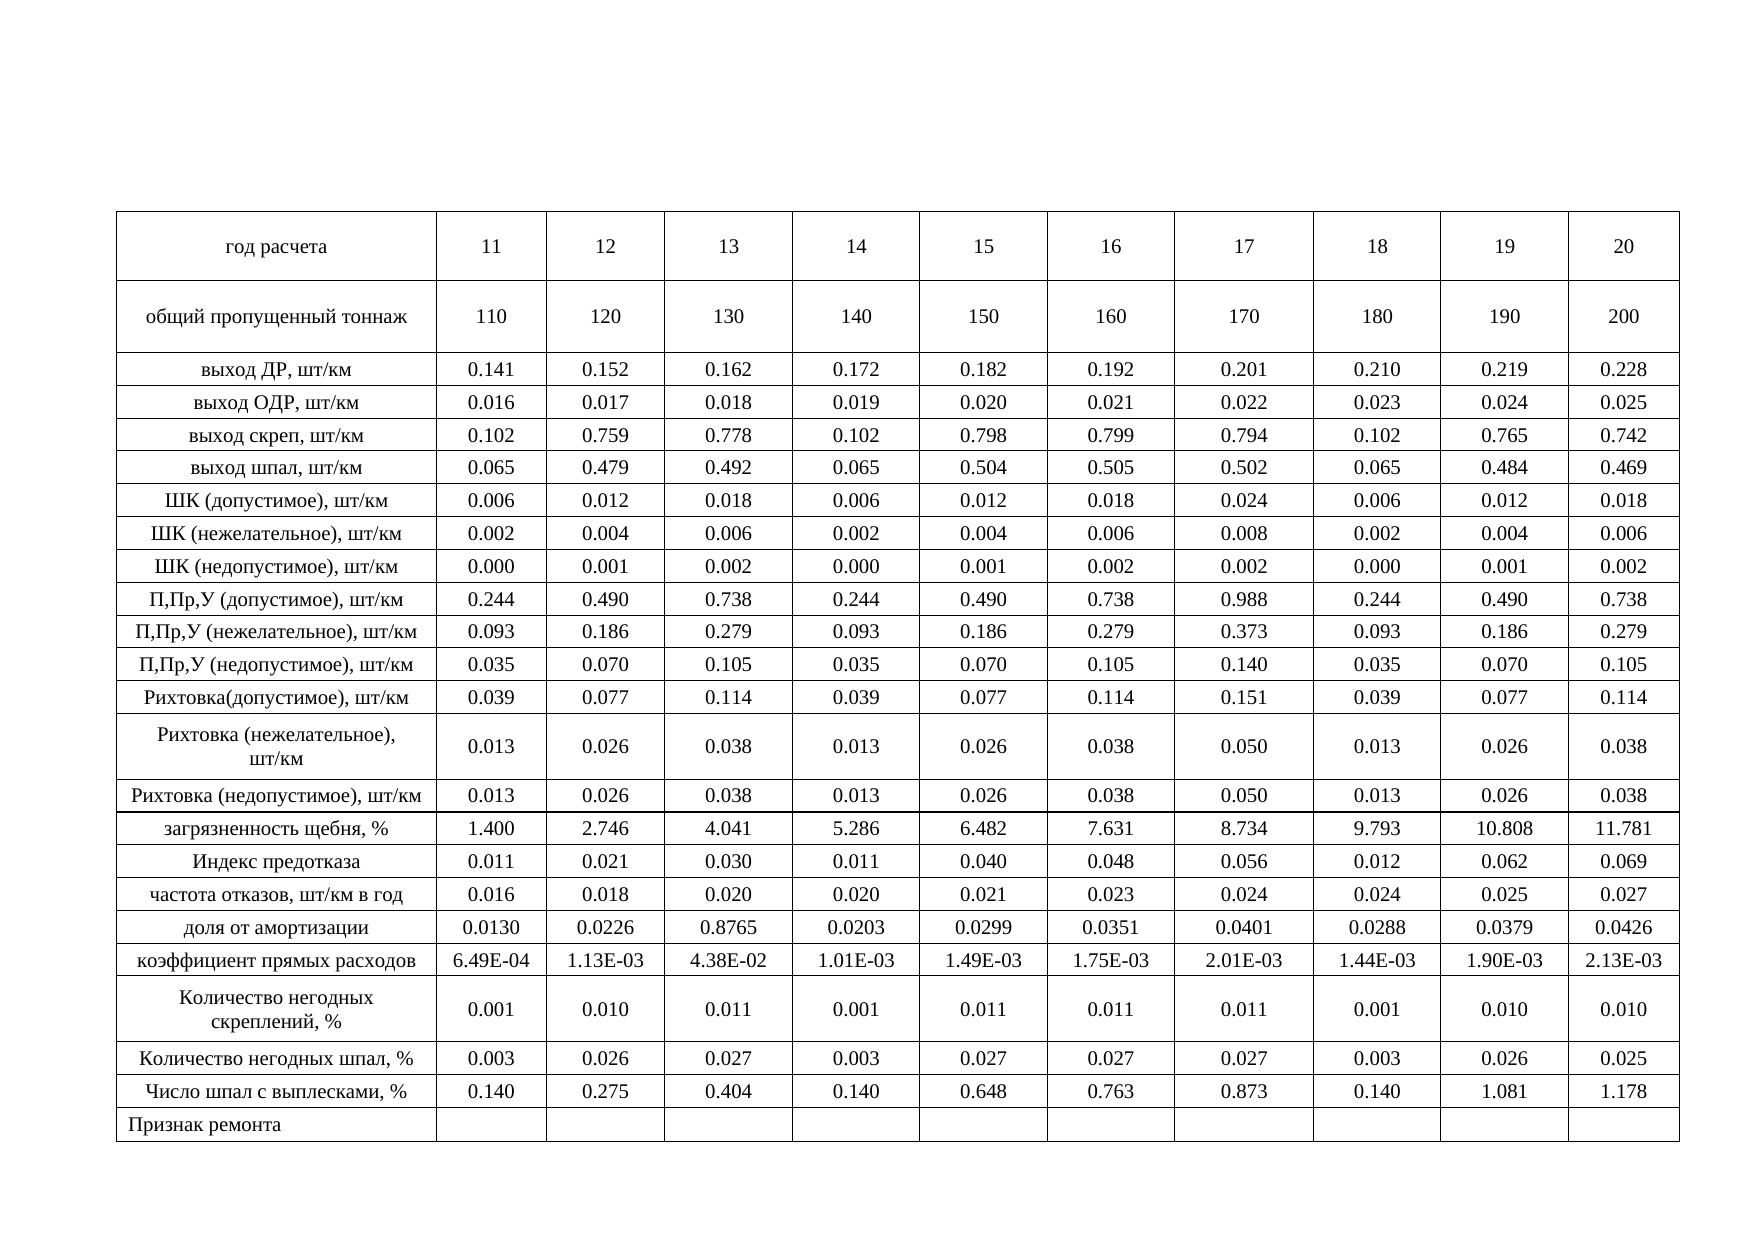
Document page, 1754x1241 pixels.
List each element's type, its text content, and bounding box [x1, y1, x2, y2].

table_cell 0.219 [1441, 353, 1568, 385]
table_cell 0.021 [547, 845, 664, 877]
table_cell 0.000 [793, 550, 919, 582]
table_cell 130 [665, 281, 792, 352]
table_cell 0.002 [1314, 517, 1440, 549]
table_cell 0.035 [437, 648, 546, 680]
table_cell 0.025 [1441, 878, 1568, 910]
table_cell 0.0351 [1048, 911, 1174, 943]
table_cell 0.050 [1175, 714, 1313, 778]
table_cell 0.0401 [1175, 911, 1313, 943]
table_cell Индекс предотказа [117, 845, 436, 877]
table_cell 0.038 [665, 780, 792, 811]
table_cell 0.490 [547, 583, 664, 614]
table_cell 0.065 [1314, 451, 1440, 483]
table_cell 0.279 [1048, 616, 1174, 647]
table_cell 0.020 [665, 878, 792, 910]
table_cell выход ОДР, шт/км [117, 386, 436, 418]
table_cell ШК (допустимое), шт/км [117, 484, 436, 516]
table_cell 0.000 [437, 550, 546, 582]
table_cell 0.504 [920, 451, 1047, 483]
table_cell 0.275 [547, 1075, 664, 1107]
table_cell 0.152 [547, 353, 664, 385]
table_cell 0.012 [1314, 845, 1440, 877]
table_cell 0.011 [793, 845, 919, 877]
table_cell 0.114 [665, 681, 792, 713]
table_cell 0.001 [1441, 550, 1568, 582]
table_cell выход ДР, шт/км [117, 353, 436, 385]
table_cell [437, 1108, 546, 1141]
table_cell 0.0130 [437, 911, 546, 943]
table_cell выход шпал, шт/км [117, 451, 436, 483]
table_cell 170 [1175, 281, 1313, 352]
table_cell 0.763 [1048, 1075, 1174, 1107]
table_cell [547, 1108, 664, 1141]
table_cell 0.026 [547, 780, 664, 811]
table_cell 0.001 [547, 550, 664, 582]
table_cell 0.873 [1175, 1075, 1313, 1107]
table_cell 0.469 [1569, 451, 1679, 483]
table_cell 0.006 [793, 484, 919, 516]
table_cell 0.799 [1048, 419, 1174, 450]
table_cell [1048, 1108, 1174, 1141]
table_cell 0.026 [1441, 780, 1568, 811]
table_cell 0.244 [793, 583, 919, 614]
table_cell Число шпал с выплесками, % [117, 1075, 436, 1107]
table_cell 0.026 [920, 714, 1047, 778]
table_cell Рихтовка(допустимое), шт/км [117, 681, 436, 713]
table_cell 0.001 [1314, 976, 1440, 1041]
table_cell 0.056 [1175, 845, 1313, 877]
table_cell частота отказов, шт/км в год [117, 878, 436, 910]
table_cell 1.01E-03 [793, 944, 919, 975]
table_cell 0.002 [665, 550, 792, 582]
table_cell 0.027 [1048, 1042, 1174, 1074]
table_cell 0.002 [1048, 550, 1174, 582]
table_cell 0.035 [793, 648, 919, 680]
table_cell 0.018 [1569, 484, 1679, 516]
table_cell 0.020 [920, 386, 1047, 418]
table_cell 0.026 [1441, 714, 1568, 778]
table_cell 0.479 [547, 451, 664, 483]
table_cell [1314, 1108, 1440, 1141]
table_cell [1569, 1108, 1679, 1141]
table_cell 0.039 [437, 681, 546, 713]
table_header 19 [1441, 212, 1568, 280]
table_cell [665, 1108, 792, 1141]
table_cell 0.502 [1175, 451, 1313, 483]
table_cell 1.081 [1441, 1075, 1568, 1107]
table_cell 0.013 [793, 780, 919, 811]
table_cell 0.038 [1048, 780, 1174, 811]
table_cell 0.114 [1569, 681, 1679, 713]
table_cell 110 [437, 281, 546, 352]
table_cell 0.105 [1048, 648, 1174, 680]
table_cell 0.186 [920, 616, 1047, 647]
table_cell 0.026 [920, 780, 1047, 811]
table_cell 0.490 [920, 583, 1047, 614]
table_cell 0.017 [547, 386, 664, 418]
table_cell 0.172 [793, 353, 919, 385]
table_cell 0.738 [665, 583, 792, 614]
table_cell 120 [547, 281, 664, 352]
table_cell 0.244 [1314, 583, 1440, 614]
table_header 14 [793, 212, 919, 280]
table_cell 0.023 [1048, 878, 1174, 910]
table_cell 0.008 [1175, 517, 1313, 549]
table_cell [793, 1108, 919, 1141]
table_cell общий пропущенный тоннаж [117, 281, 436, 352]
table_cell П,Пр,У (недопустимое), шт/км [117, 648, 436, 680]
table_cell 0.027 [1175, 1042, 1313, 1074]
table_cell ШК (недопустимое), шт/км [117, 550, 436, 582]
table_cell 0.040 [920, 845, 1047, 877]
table_cell 0.001 [793, 976, 919, 1041]
table_cell 0.025 [1569, 1042, 1679, 1074]
table_cell 0.006 [665, 517, 792, 549]
table_cell 0.001 [920, 550, 1047, 582]
table_cell 2.01E-03 [1175, 944, 1313, 975]
table_cell 0.024 [1441, 386, 1568, 418]
table_header 15 [920, 212, 1047, 280]
table_cell 0.038 [1048, 714, 1174, 778]
table_cell 190 [1441, 281, 1568, 352]
table_cell 0.279 [1569, 616, 1679, 647]
table_cell 5.286 [793, 813, 919, 844]
table_cell 0.0426 [1569, 911, 1679, 943]
table_cell Количество негодных шпал, % [117, 1042, 436, 1074]
table_cell 0.021 [1048, 386, 1174, 418]
table_cell 0.027 [1569, 878, 1679, 910]
table_cell 0.011 [437, 845, 546, 877]
table_cell 0.013 [1314, 780, 1440, 811]
table_cell 0.038 [1569, 780, 1679, 811]
table_cell 140 [793, 281, 919, 352]
table_cell 0.077 [920, 681, 1047, 713]
table_cell выход скреп, шт/км [117, 419, 436, 450]
table_cell 0.201 [1175, 353, 1313, 385]
table_cell 0.010 [1441, 976, 1568, 1041]
table_header 17 [1175, 212, 1313, 280]
table_cell 0.070 [1441, 648, 1568, 680]
table_header 11 [437, 212, 546, 280]
table_header 20 [1569, 212, 1679, 280]
table_cell 0.069 [1569, 845, 1679, 877]
table_cell 0.039 [1314, 681, 1440, 713]
table_cell 0.050 [1175, 780, 1313, 811]
table_cell 0.006 [437, 484, 546, 516]
table_cell 0.759 [547, 419, 664, 450]
table_cell 1.400 [437, 813, 546, 844]
table_cell 6.49E-04 [437, 944, 546, 975]
table_cell 2.13E-03 [1569, 944, 1679, 975]
table_cell 0.182 [920, 353, 1047, 385]
table_cell 4.38E-02 [665, 944, 792, 975]
table_cell 0.186 [547, 616, 664, 647]
table_cell 0.002 [793, 517, 919, 549]
table_cell 0.018 [665, 484, 792, 516]
table_cell 1.13E-03 [547, 944, 664, 975]
table_cell 0.228 [1569, 353, 1679, 385]
table_cell 0.018 [547, 878, 664, 910]
table_cell 0.077 [1441, 681, 1568, 713]
table_cell Рихтовка (нежелательное), шт/км [117, 714, 436, 778]
table_cell 0.0299 [920, 911, 1047, 943]
table_cell 0.011 [665, 976, 792, 1041]
table_cell 0.013 [793, 714, 919, 778]
table_cell 0.186 [1441, 616, 1568, 647]
table_cell доля от амортизации [117, 911, 436, 943]
table_cell 0.0288 [1314, 911, 1440, 943]
table_cell 0.011 [1175, 976, 1313, 1041]
table_cell 0.794 [1175, 419, 1313, 450]
table_cell 0.798 [920, 419, 1047, 450]
table_cell 0.0226 [547, 911, 664, 943]
table_cell 0.011 [920, 976, 1047, 1041]
table_cell 0.065 [437, 451, 546, 483]
table_cell 0.024 [1175, 878, 1313, 910]
table_cell 0.105 [1569, 648, 1679, 680]
table_cell 0.778 [665, 419, 792, 450]
table_cell 150 [920, 281, 1047, 352]
table_cell 0.093 [437, 616, 546, 647]
table_cell 0.013 [437, 780, 546, 811]
table_cell 6.482 [920, 813, 1047, 844]
table_cell 0.8765 [665, 911, 792, 943]
table_cell 0.505 [1048, 451, 1174, 483]
table_cell 0.016 [437, 386, 546, 418]
table_cell 0.027 [665, 1042, 792, 1074]
table_cell 0.013 [437, 714, 546, 778]
table_cell 0.019 [793, 386, 919, 418]
table_cell 1.75E-03 [1048, 944, 1174, 975]
table_cell 0.404 [665, 1075, 792, 1107]
table_cell 0.026 [547, 714, 664, 778]
table_cell 0.006 [1048, 517, 1174, 549]
table_cell коэффициент прямых расходов [117, 944, 436, 975]
table_cell 0.490 [1441, 583, 1568, 614]
table_cell 0.105 [665, 648, 792, 680]
table_header 13 [665, 212, 792, 280]
table_cell 180 [1314, 281, 1440, 352]
table_cell 0.013 [1314, 714, 1440, 778]
table_cell 0.070 [547, 648, 664, 680]
table_cell 0.018 [665, 386, 792, 418]
table_cell 1.49E-03 [920, 944, 1047, 975]
table_cell 0.484 [1441, 451, 1568, 483]
table_cell 0.027 [920, 1042, 1047, 1074]
table_cell 0.011 [1048, 976, 1174, 1041]
table_cell 0.018 [1048, 484, 1174, 516]
table_header год расчета [117, 212, 436, 280]
table_cell 0.010 [1569, 976, 1679, 1041]
table_cell Количество негодных скреплений, % [117, 976, 436, 1041]
table_cell Рихтовка (недопустимое), шт/км [117, 780, 436, 811]
table_cell 0.077 [547, 681, 664, 713]
table_cell 0.140 [1175, 648, 1313, 680]
table_cell 0.244 [437, 583, 546, 614]
table_cell 1.90E-03 [1441, 944, 1568, 975]
table_cell П,Пр,У (нежелательное), шт/км [117, 616, 436, 647]
table_cell 0.102 [793, 419, 919, 450]
table_cell 9.793 [1314, 813, 1440, 844]
table_cell 0.030 [665, 845, 792, 877]
table_cell 0.102 [437, 419, 546, 450]
table_cell 7.631 [1048, 813, 1174, 844]
table_cell 0.140 [437, 1075, 546, 1107]
table_cell 0.022 [1175, 386, 1313, 418]
table_cell 0.002 [1569, 550, 1679, 582]
table_cell 0.093 [1314, 616, 1440, 647]
table_cell 0.210 [1314, 353, 1440, 385]
table_cell 0.648 [920, 1075, 1047, 1107]
table_cell 8.734 [1175, 813, 1313, 844]
table_cell 0.020 [793, 878, 919, 910]
table_cell 0.102 [1314, 419, 1440, 450]
table_cell 0.114 [1048, 681, 1174, 713]
table_cell [920, 1108, 1047, 1141]
table_cell 160 [1048, 281, 1174, 352]
table_cell 0.988 [1175, 583, 1313, 614]
table_cell 0.738 [1048, 583, 1174, 614]
table_cell 0.002 [1175, 550, 1313, 582]
table_cell 0.151 [1175, 681, 1313, 713]
table_cell 0.012 [547, 484, 664, 516]
table_cell 0.004 [1441, 517, 1568, 549]
table_cell 0.162 [665, 353, 792, 385]
table_cell 0.003 [437, 1042, 546, 1074]
table_cell 0.742 [1569, 419, 1679, 450]
table_header 16 [1048, 212, 1174, 280]
table_cell 0.140 [793, 1075, 919, 1107]
table_cell 0.010 [547, 976, 664, 1041]
table_cell 0.004 [920, 517, 1047, 549]
table_cell 0.0203 [793, 911, 919, 943]
table_cell 2.746 [547, 813, 664, 844]
table_header 12 [547, 212, 664, 280]
table_header 18 [1314, 212, 1440, 280]
table_cell 0.038 [665, 714, 792, 778]
table_cell 0.141 [437, 353, 546, 385]
table_cell 11.781 [1569, 813, 1679, 844]
table_cell 0.0379 [1441, 911, 1568, 943]
table_cell 1.44E-03 [1314, 944, 1440, 975]
table_cell загрязненность щебня, % [117, 813, 436, 844]
table_cell П,Пр,У (допустимое), шт/км [117, 583, 436, 614]
table_cell 0.093 [793, 616, 919, 647]
table_cell 0.024 [1175, 484, 1313, 516]
table_cell 0.765 [1441, 419, 1568, 450]
table_cell 0.003 [1314, 1042, 1440, 1074]
table_cell 0.006 [1569, 517, 1679, 549]
table_cell 4.041 [665, 813, 792, 844]
table_cell 0.492 [665, 451, 792, 483]
table_cell 0.021 [920, 878, 1047, 910]
table_cell 0.035 [1314, 648, 1440, 680]
table_cell 0.026 [547, 1042, 664, 1074]
table_cell 0.192 [1048, 353, 1174, 385]
table_cell Признак ремонта [117, 1108, 436, 1141]
table_cell 0.062 [1441, 845, 1568, 877]
table_cell 0.279 [665, 616, 792, 647]
table_cell 0.004 [547, 517, 664, 549]
table_cell 0.003 [793, 1042, 919, 1074]
table_cell 1.178 [1569, 1075, 1679, 1107]
table_cell [1441, 1108, 1568, 1141]
table_cell 0.070 [920, 648, 1047, 680]
table_cell 0.048 [1048, 845, 1174, 877]
table_cell 0.373 [1175, 616, 1313, 647]
table_cell 0.024 [1314, 878, 1440, 910]
table_cell 0.023 [1314, 386, 1440, 418]
table_cell 0.039 [793, 681, 919, 713]
table_cell 0.002 [437, 517, 546, 549]
table_cell 0.000 [1314, 550, 1440, 582]
table_cell 0.026 [1441, 1042, 1568, 1074]
table_cell 0.012 [920, 484, 1047, 516]
table_cell ШК (нежелательное), шт/км [117, 517, 436, 549]
table_cell 10.808 [1441, 813, 1568, 844]
table_cell 0.016 [437, 878, 546, 910]
table_cell 0.001 [437, 976, 546, 1041]
table_cell 0.025 [1569, 386, 1679, 418]
table_cell 0.065 [793, 451, 919, 483]
table_cell 0.012 [1441, 484, 1568, 516]
table_cell 0.738 [1569, 583, 1679, 614]
table_cell 200 [1569, 281, 1679, 352]
table_cell 0.006 [1314, 484, 1440, 516]
table_cell 0.140 [1314, 1075, 1440, 1107]
table_cell [1175, 1108, 1313, 1141]
table_cell 0.038 [1569, 714, 1679, 778]
